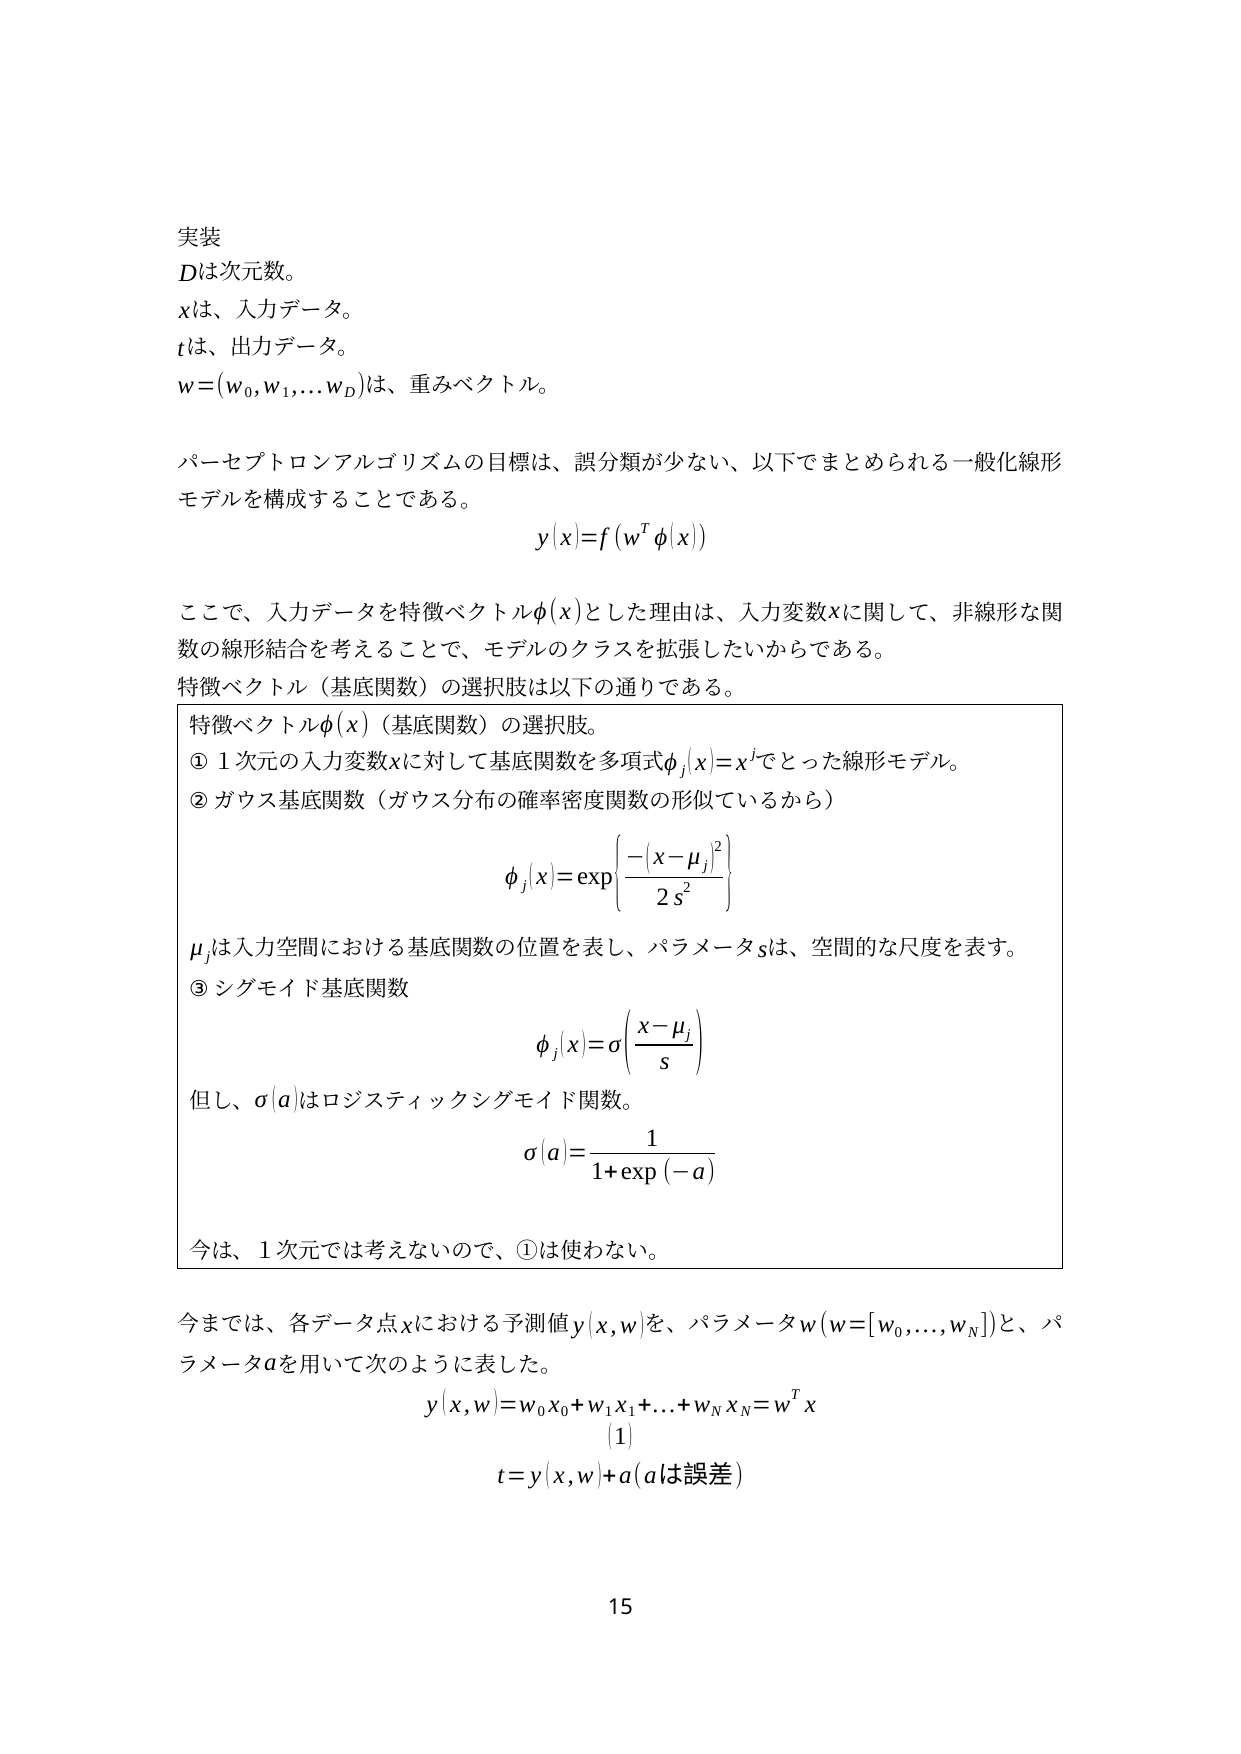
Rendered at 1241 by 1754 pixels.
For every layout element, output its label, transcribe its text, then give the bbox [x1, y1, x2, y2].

table_header 特徴ベクトル（基底関数）の選択肢。 ①１次元の入力変数に対して基底関数を多項式でとった線形モデル。 ②ガウス基底関数（ガウス分布の確率密度関数の形似ているから） は入力空間における基底関数の位置を表し、パラメータは、空間的な尺度を表す。 ③シグモイド基底関数 但し、はロジスティックシグモイド関数。 今は、１次元では考えないので、①は使わない。 [178, 705, 1062, 1268]
text は、入力データ。 [177, 292, 1063, 329]
text は、重みベクトル。 [177, 367, 1063, 404]
text 実装 [177, 217, 1063, 254]
text ここで、入力データを特徴ベクトルとした理由は、入力変数に関して、非線形な関数の線形結合を考えることで、モデルのクラスを拡張したいからである。 [177, 592, 1063, 667]
text は次元数。 [177, 254, 1063, 292]
text パーセプトロンアルゴリズムの目標は、誤分類が少ない、以下でまとめられる一般化線形モデルを構成することである。 [177, 442, 1063, 517]
text 特徴ベクトル（基底関数）の選択肢は以下の通りである。 [177, 667, 1063, 704]
text 今までは、各データ点における予測値を、パラメータと、パラメータを用いて次のように表した。 [177, 1306, 1063, 1381]
text は、出力データ。 [177, 329, 1063, 367]
